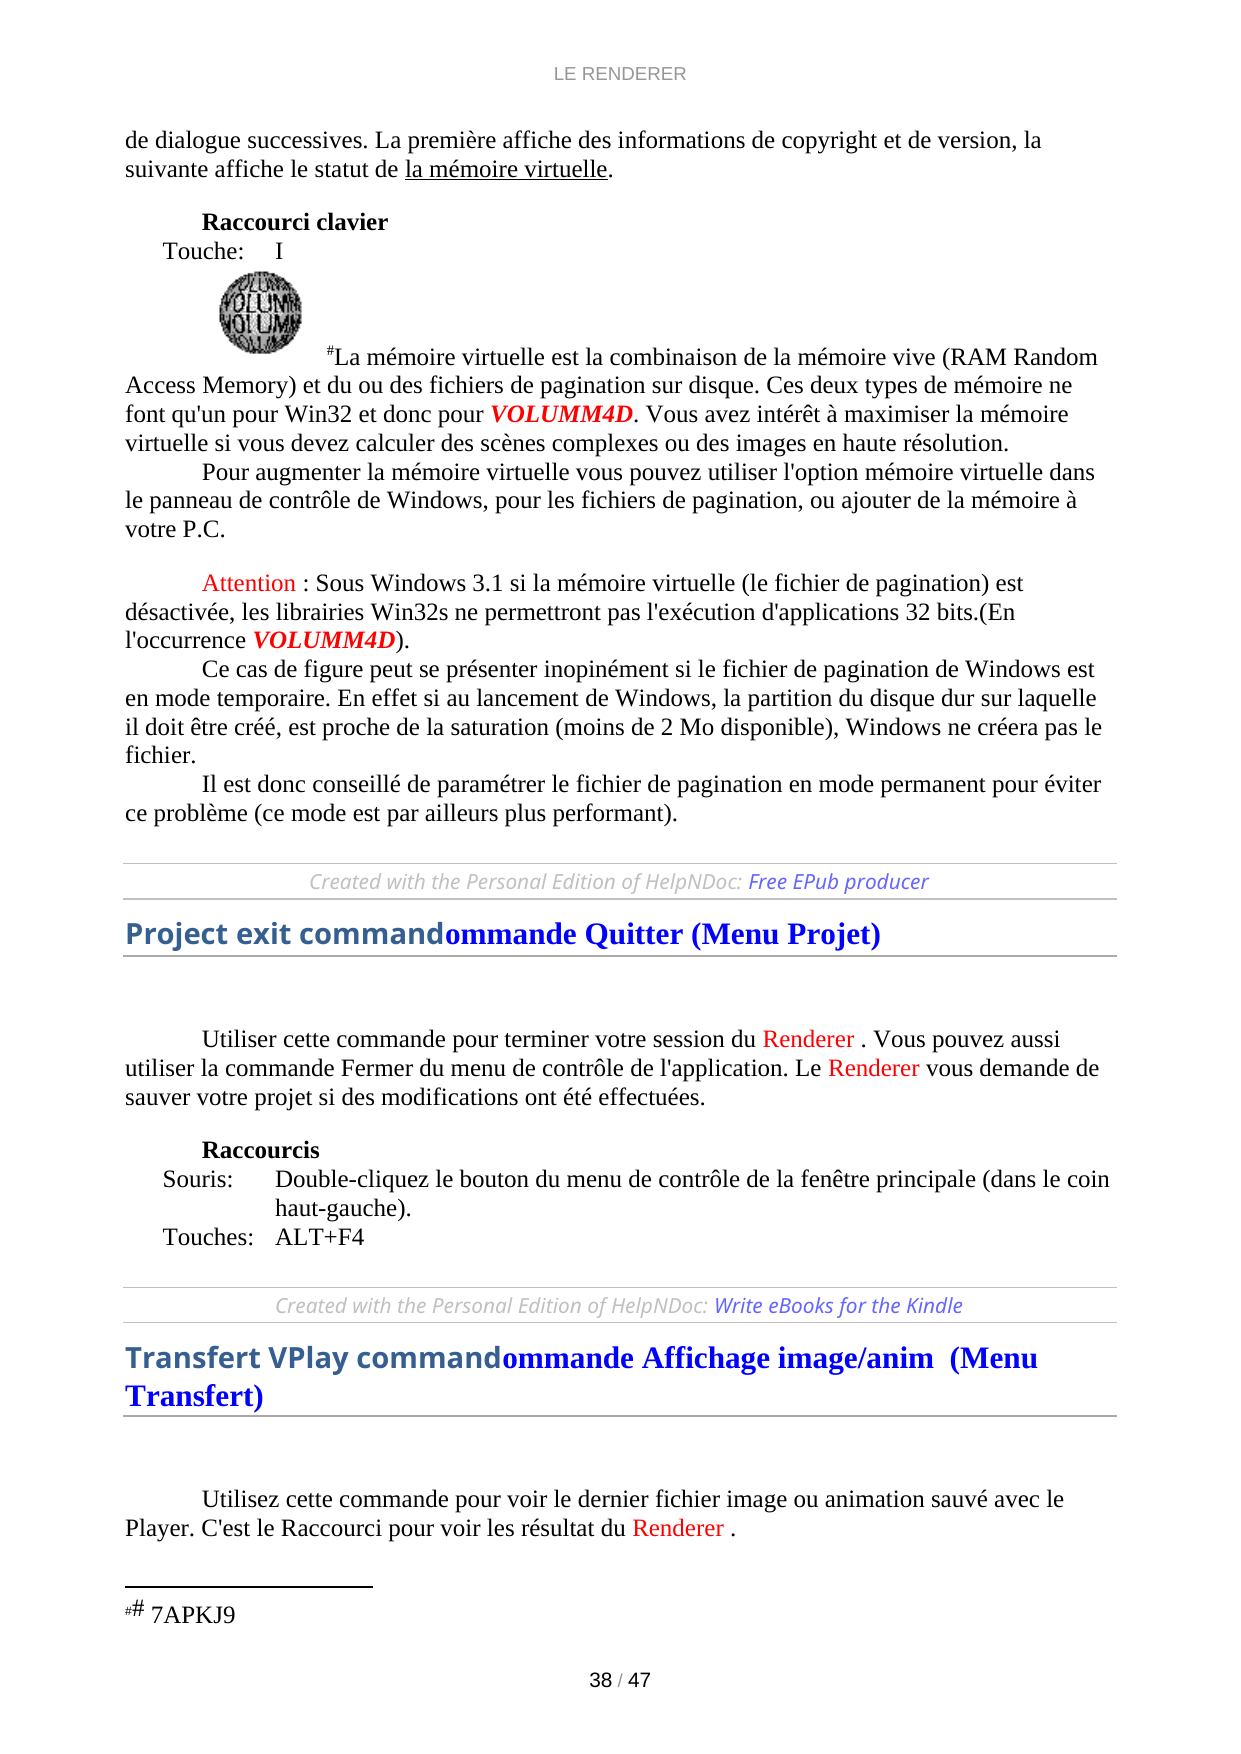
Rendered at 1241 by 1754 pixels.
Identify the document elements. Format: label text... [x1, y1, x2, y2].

text Pour augmenter la mémoire virtuelle vous pouvez utiliser l'option mémoire virtuelle dans le panneau de contrôle de Windows, pour les fichiers de pagination, ou ajouter de la mémoire à votre P.C. [125, 457, 1115, 543]
text Touches: ALT+F4 [162, 1222, 1115, 1250]
text Utiliser cette commande pour terminer votre session du Renderer . Vous pouvez aussi utiliser la commande Fermer du menu de contrôle de l'application. Le Renderer vous demande de sauver votre projet si des modifications ont été effectuées. [125, 1024, 1115, 1110]
text Utilisez cette commande pour voir le dernier fichier image ou animation sauvé avec le Player. C'est le Raccourci pour voir les résultat du Renderer . [125, 1484, 1115, 1541]
text Transfert VPlay commandommande Affichage image/anim (Menu Transfert) [123, 1334, 1117, 1415]
text Souris: Double-cliquez le bouton du menu de contrôle de la fenêtre principale (dans le coin haut-gauche). [162, 1164, 1115, 1222]
text Created with the Personal Edition of HelpNDoc: Free EPub producer [123, 864, 1117, 898]
picture [201, 265, 327, 365]
text Project exit commandommande Quitter (Menu Projet) [123, 910, 1117, 955]
text Raccourci clavier [125, 207, 1115, 236]
text Touche: I [162, 236, 1115, 265]
text Raccourcis [125, 1135, 1115, 1164]
text Attention : Sous Windows 3.1 si la mémoire virtuelle (le fichier de pagination) est désactivée, les librairies Win32s ne permettront pas l'exécution d'applications 32 bits.(En l'occurrence VOLUMM4D). [125, 568, 1115, 654]
text Ce cas de figure peut se présenter inopinément si le fichier de pagination de Windows est en mode temporaire. En effet si au lancement de Windows, la partition du disque dur sur laquelle il doit être créé, est proche de la saturation (moins de 2 Mo disponible), Windows ne créera pas le fichier. [125, 654, 1115, 769]
text Created with the Personal Edition of HelpNDoc: Write eBooks for the Kindle [123, 1288, 1117, 1322]
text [125, 125, 1115, 182]
text #La mémoire virtuelle est la combinaison de la mémoire vive (RAM Random Access Memory) et du ou des fichiers de pagination sur disque. Ces deux types de mémoire ne font qu'un pour Win32 et donc pour VOLUMM4D. Vous avez intérêt à maximiser la mémoire virtuelle si vous devez calculer des scènes complexes ou des images en haute résolution. [125, 265, 1115, 457]
text Il est donc conseillé de paramétrer le fichier de pagination en mode permanent pour éviter ce problème (ce mode est par ailleurs plus performant). [125, 769, 1115, 827]
